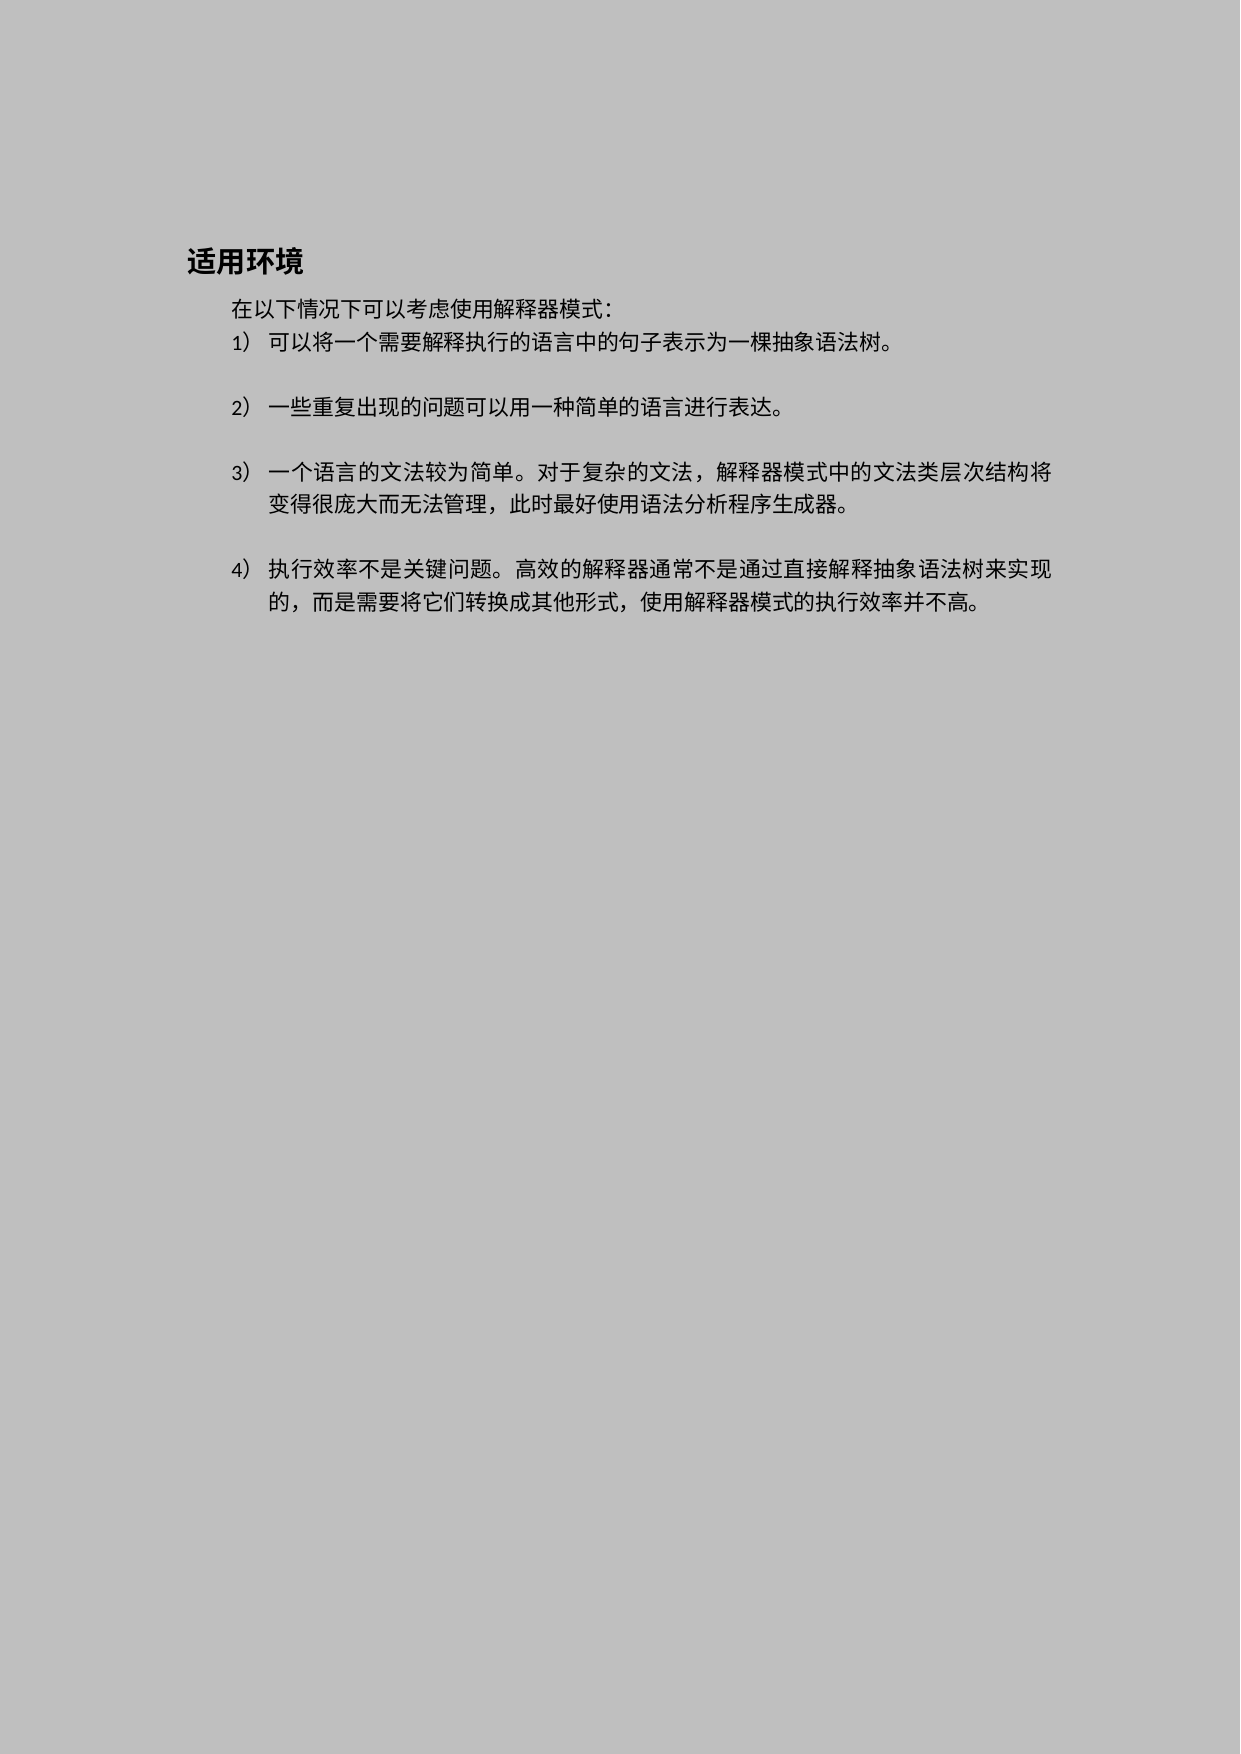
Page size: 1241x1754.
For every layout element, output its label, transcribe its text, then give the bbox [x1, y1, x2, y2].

list 一个语言的文法较为简单。对于复杂的文法，解释器模式中的文法类层次结构将变得很庞大而无法管理，此时最好使用语法分析程序生成器。 [231, 454, 1053, 519]
list 执行效率不是关键问题。高效的解释器通常不是通过直接解释抽象语法树来实现的，而是需要将它们转换成其他形式，使用解释器模式的执行效率并不高。 [231, 552, 1053, 617]
text 在以下情况下可以考虑使用解释器模式： [187, 292, 1053, 324]
list 可以将一个需要解释执行的语言中的句子表示为一棵抽象语法树。 [231, 324, 1053, 357]
subtitle 适用环境 [187, 227, 1053, 292]
list 一些重复出现的问题可以用一种简单的语言进行表达。 [231, 389, 1053, 422]
